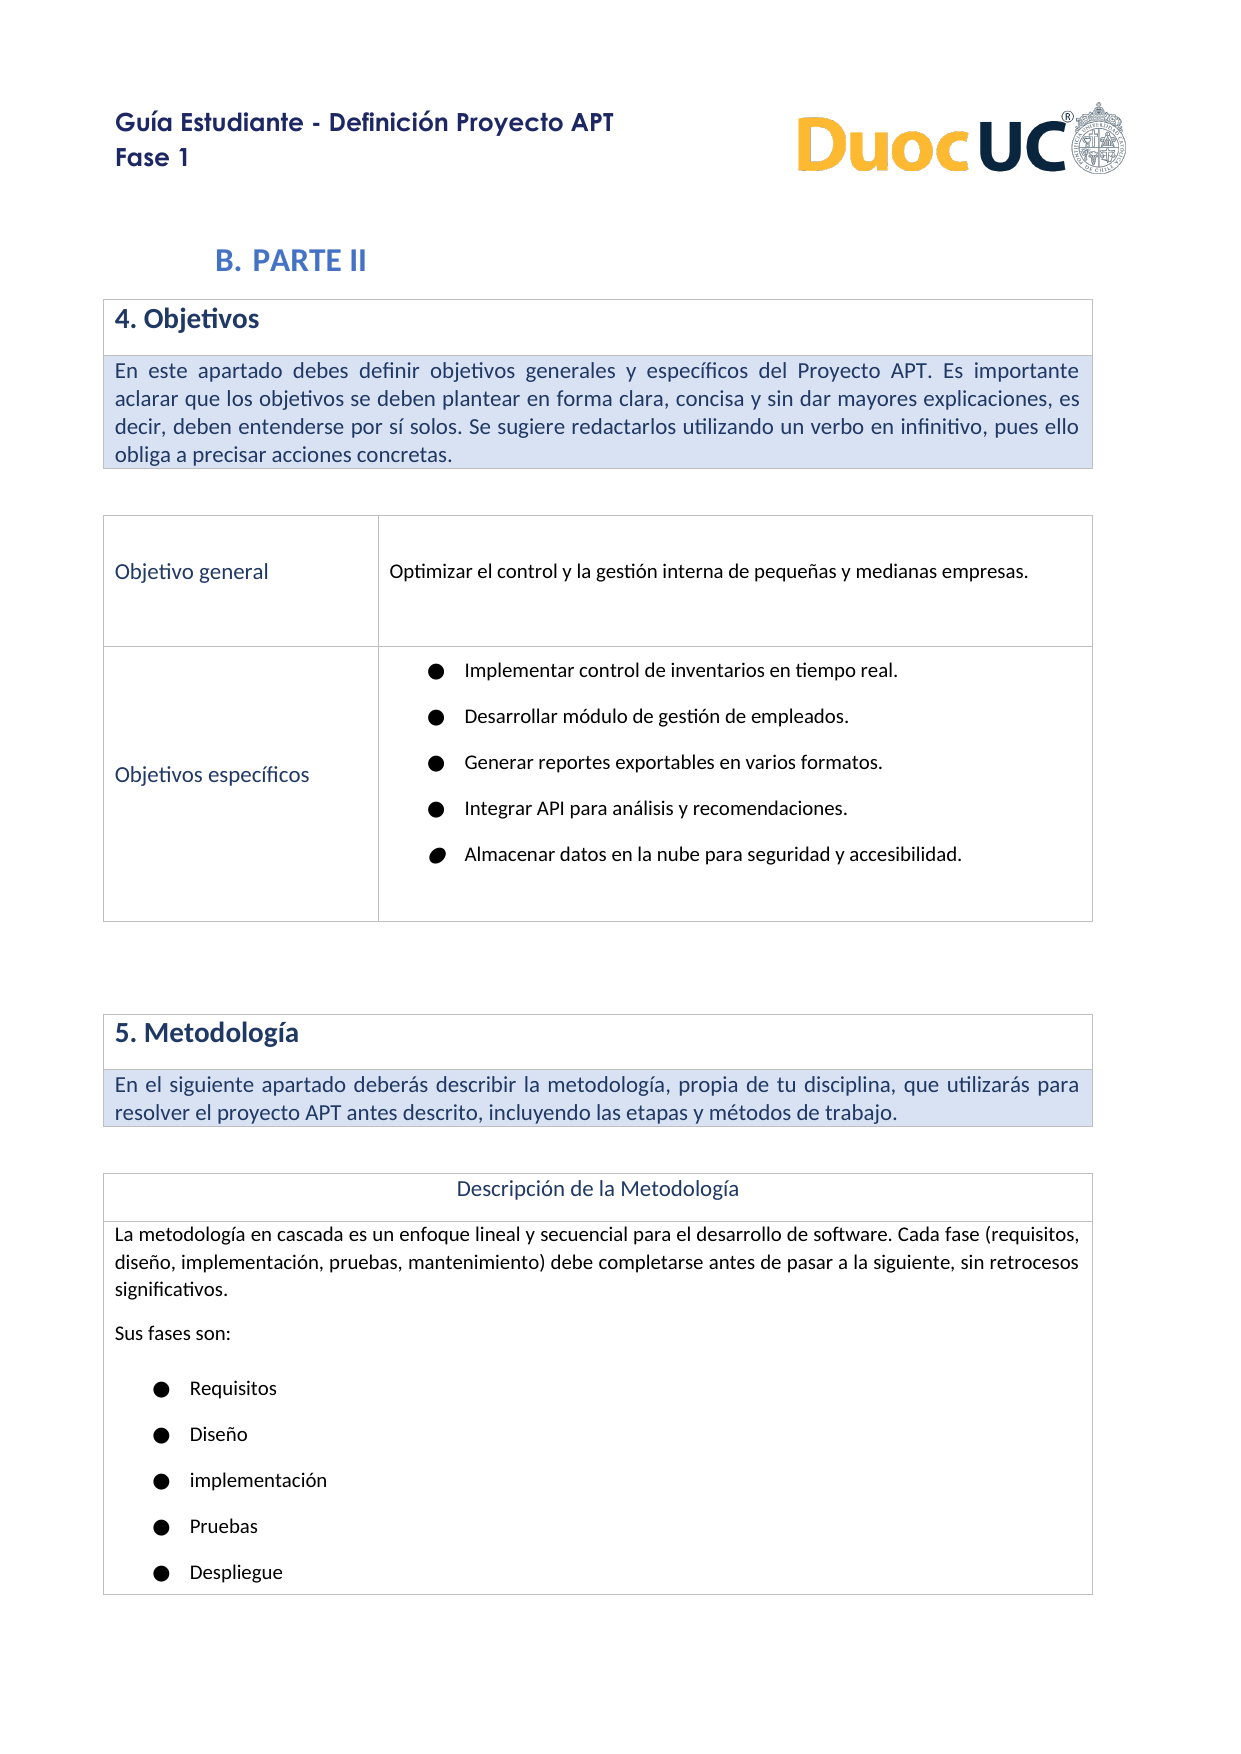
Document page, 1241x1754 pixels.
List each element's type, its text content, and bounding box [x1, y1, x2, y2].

table_cell Implementar control de inventarios en tiempo real. Desarrollar módulo de gestión de empleados. Generar reportes exportables en varios formatos. Integrar API para análisis y recomendaciones. Almacenar datos en la nube para seguridad y accesibilidad. [379, 647, 1092, 921]
table_cell En este apartado debes definir objetivos generales y específicos del Proyecto APT. Es importante aclarar que los objetivos se deben plantear en forma clara, concisa y sin dar mayores explicaciones, es decir, deben entenderse por sí solos. Se sugiere redactarlos utilizando un verbo en infinitivo, pues ello obliga a precisar acciones concretas. [104, 356, 1092, 468]
table_header Objetivo general [104, 516, 378, 646]
picture [798, 102, 1126, 174]
table_header 5. Metodología [104, 1015, 1092, 1069]
table_header Optimizar el control y la gestión interna de pequeñas y medianas empresas. [379, 516, 1092, 646]
list PARTE II [215, 239, 1063, 279]
table_header Descripción de la Metodología [104, 1174, 1092, 1221]
table_header 4. Objetivos [104, 300, 1092, 355]
table_cell En el siguiente apartado deberás describir la metodología, propia de tu disciplina, que utilizarás para resolver el proyecto APT antes descrito, incluyendo las etapas y métodos de trabajo. [104, 1070, 1092, 1126]
table_cell Objetivos específicos [104, 647, 378, 921]
